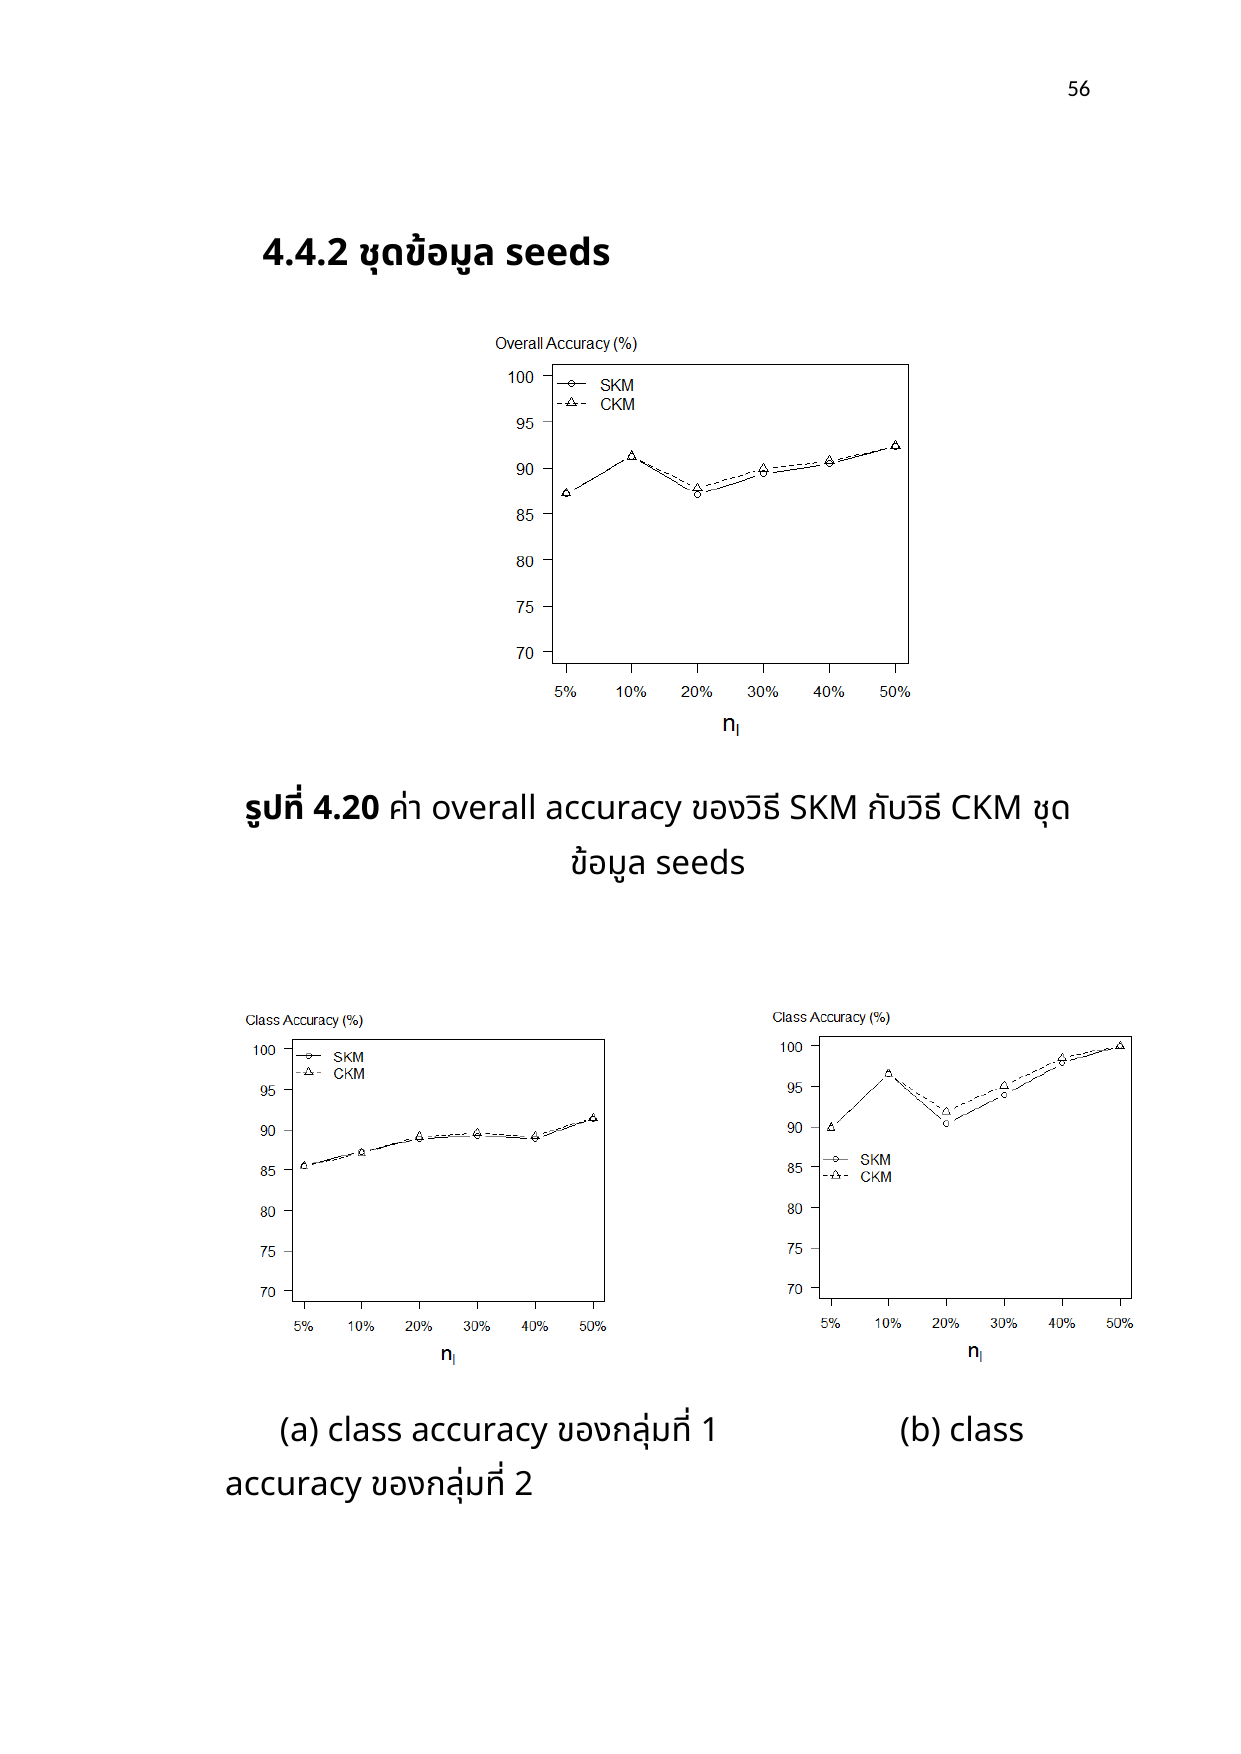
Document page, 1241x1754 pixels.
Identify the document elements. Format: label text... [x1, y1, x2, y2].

picture [475, 287, 948, 759]
picture [225, 971, 639, 1385]
picture [751, 968, 1166, 1382]
text 4.4.2 ชุดข้อมูล seeds [225, 225, 1090, 282]
